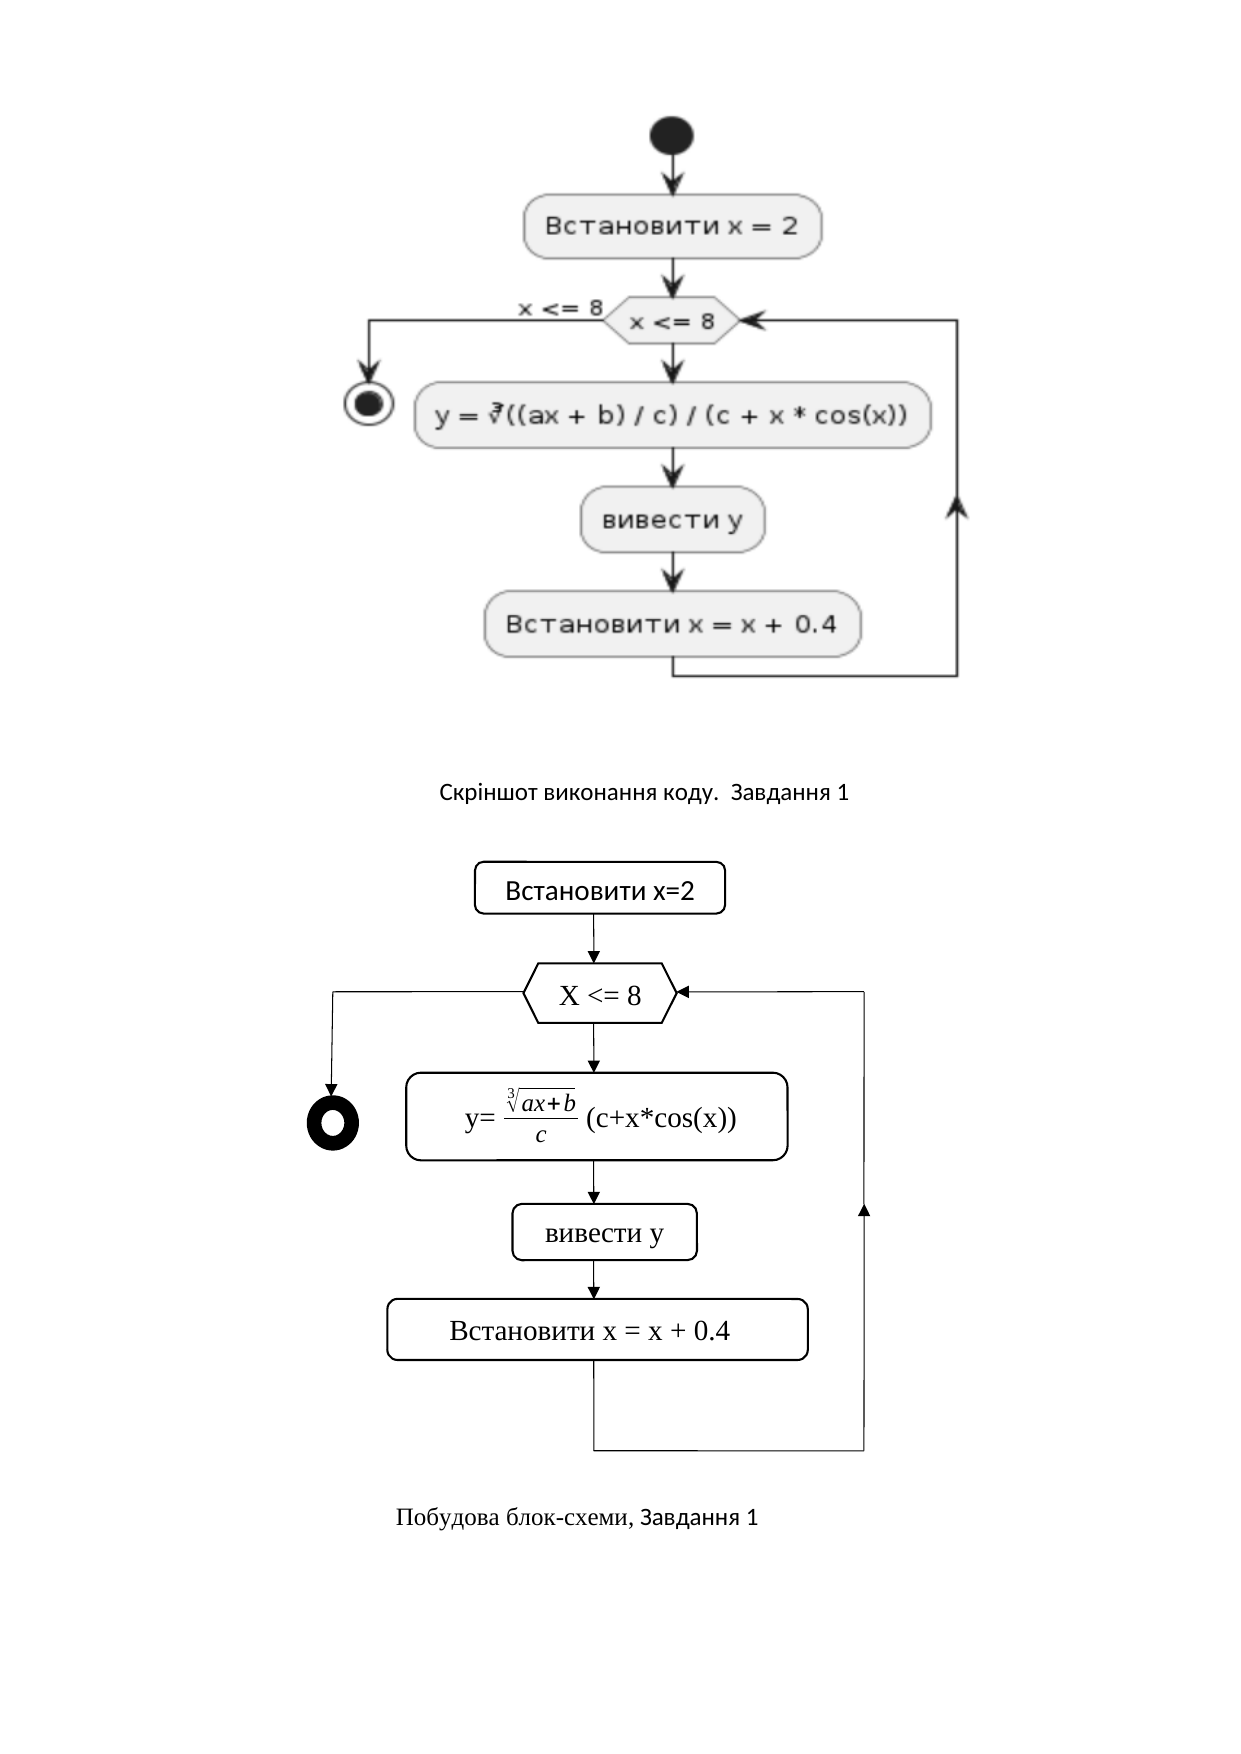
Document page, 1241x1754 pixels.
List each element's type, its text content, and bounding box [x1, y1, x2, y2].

text Побудова блок-схеми, Завдання 1 [148, 1501, 1152, 1532]
picture [307, 89, 1021, 761]
